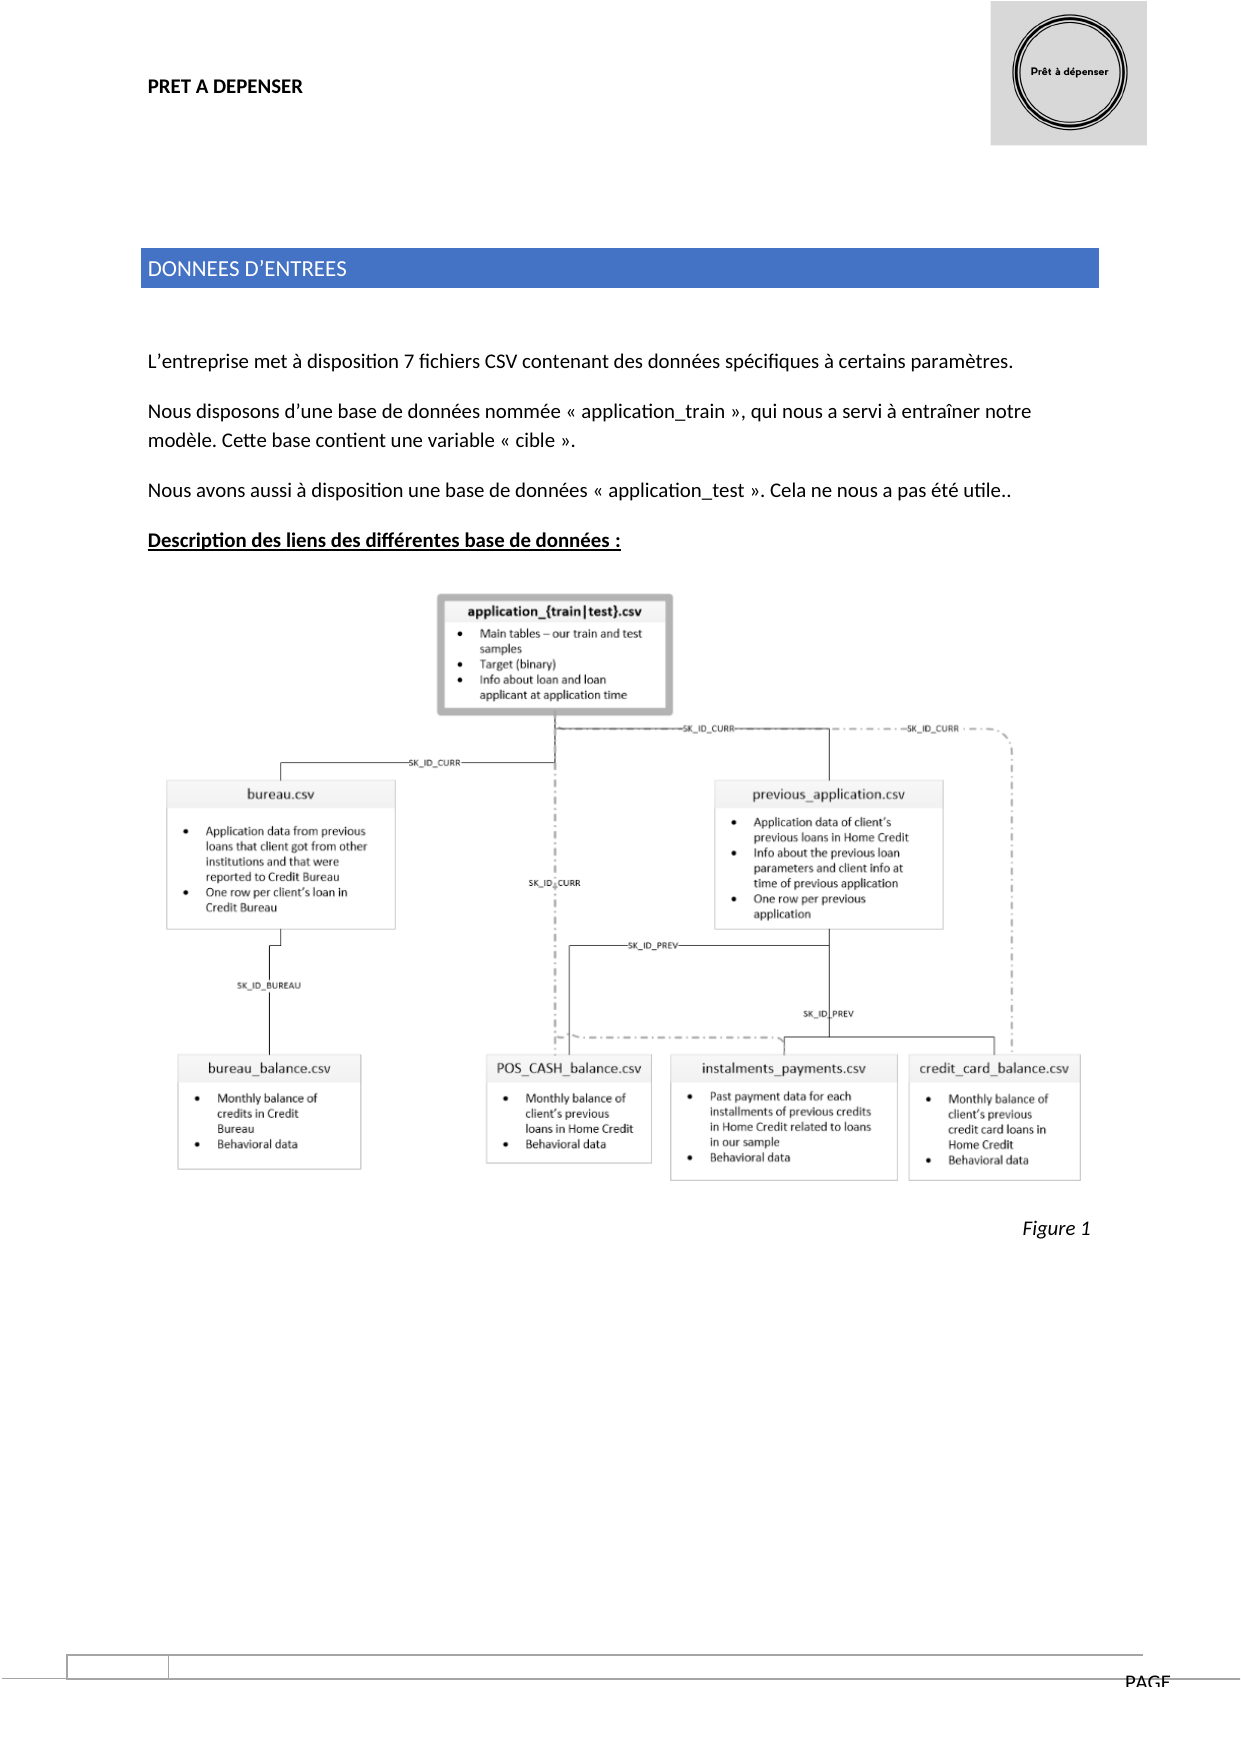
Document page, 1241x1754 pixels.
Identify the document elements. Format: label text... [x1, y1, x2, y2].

text Nous avons aussi à disposition une base de données « application_test ». Cela ne nous a pas été utile.. [148, 478, 1093, 503]
text Figure 1 [148, 1215, 1093, 1241]
picture [147, 577, 1093, 1191]
subtitle DONNEES D’ENTREES [148, 254, 1093, 282]
text Description des liens des différentes base de données : [148, 528, 1093, 553]
text Nous disposons d’une base de données nommée « application_train », qui nous a servi à entraîner notre modèle. Cette base contient une variable « cible ». [148, 398, 1093, 453]
text L’entreprise met à disposition 7 fichiers CSV contenant des données spécifiques à certains paramètres. [148, 348, 1093, 374]
picture [990, 1, 1147, 146]
